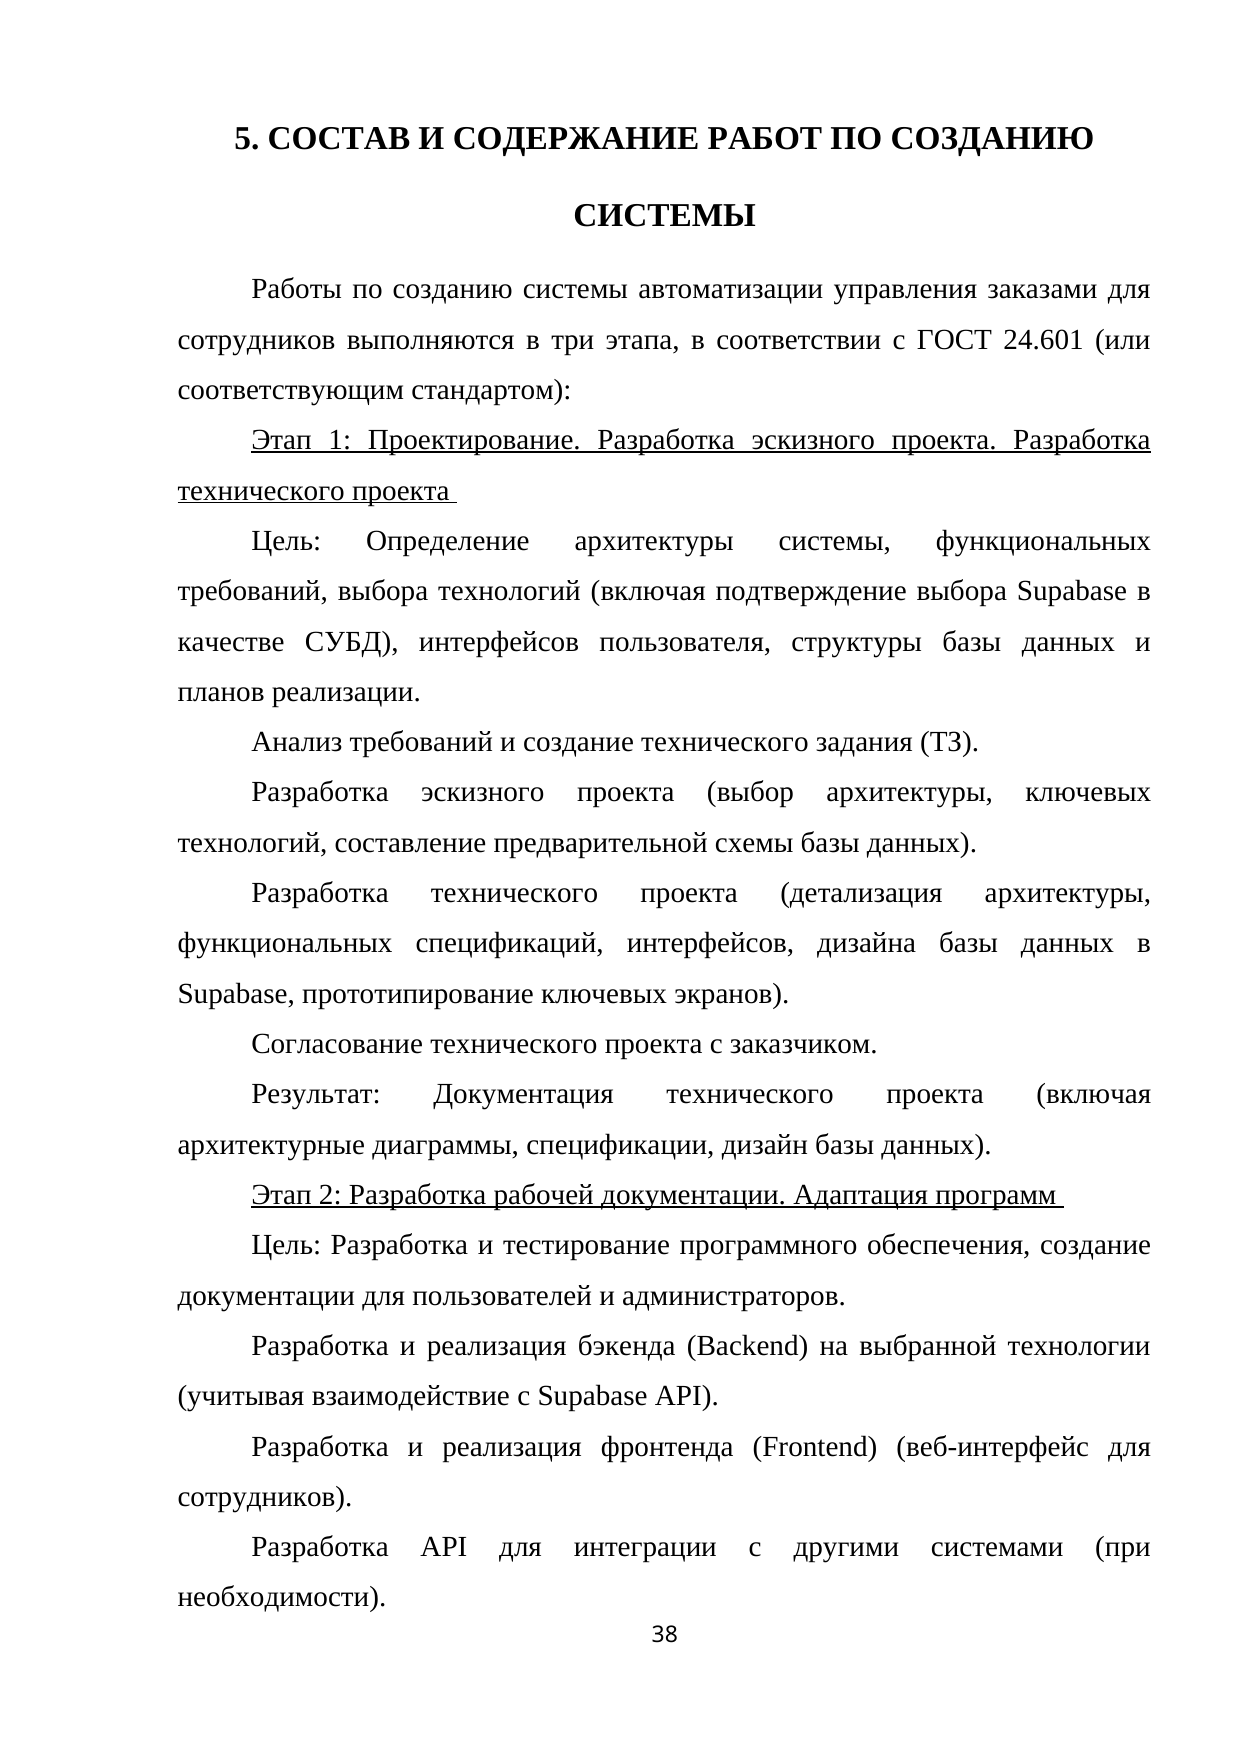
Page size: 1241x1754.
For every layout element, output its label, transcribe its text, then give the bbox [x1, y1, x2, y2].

text Результат: Документация технического проекта (включая архитектурные диаграммы, спецификации, дизайн базы данных). [177, 1076, 1152, 1160]
text Разработка эскизного проекта (выбор архитектуры, ключевых технологий, составление предварительной схемы базы данных). [177, 774, 1152, 858]
text Согласование технического проекта с заказчиком. [177, 1026, 1152, 1060]
text Разработка API для интеграции с другими системами (при необходимости). [177, 1529, 1152, 1613]
subtitle 5. Состав и содержание работ по созданию системы [177, 118, 1152, 233]
text Анализ требований и создание технического задания (ТЗ). [177, 724, 1152, 758]
text Этап 2: Разработка рабочей документации. Адаптация программ [177, 1177, 1152, 1211]
text Этап 1: Проектирование. Разработка эскизного проекта. Разработка технического проекта [177, 422, 1152, 506]
text Разработка и реализация фронтенда (Frontend) (веб-интерфейс для сотрудников). [177, 1429, 1152, 1512]
text Работы по созданию системы автоматизации управления заказами для сотрудников выполняются в три этапа, в соответствии с ГОСТ 24.601 (или соответствующим стандартом): [177, 271, 1152, 406]
text Цель: Разработка и тестирование программного обеспечения, создание документации для пользователей и администраторов. [177, 1227, 1152, 1311]
text Разработка технического проекта (детализация архитектуры, функциональных спецификаций, интерфейсов, дизайна базы данных в Supabase, прототипирование ключевых экранов). [177, 875, 1152, 1009]
text Разработка и реализация бэкенда (Backend) на выбранной технологии (учитывая взаимодействие с Supabase API). [177, 1328, 1152, 1412]
text Цель: Определение архитектуры системы, функциональных требований, выбора технологий (включая подтверждение выбора Supabase в качестве СУБД), интерфейсов пользователя, структуры базы данных и планов реализации. [177, 523, 1152, 707]
